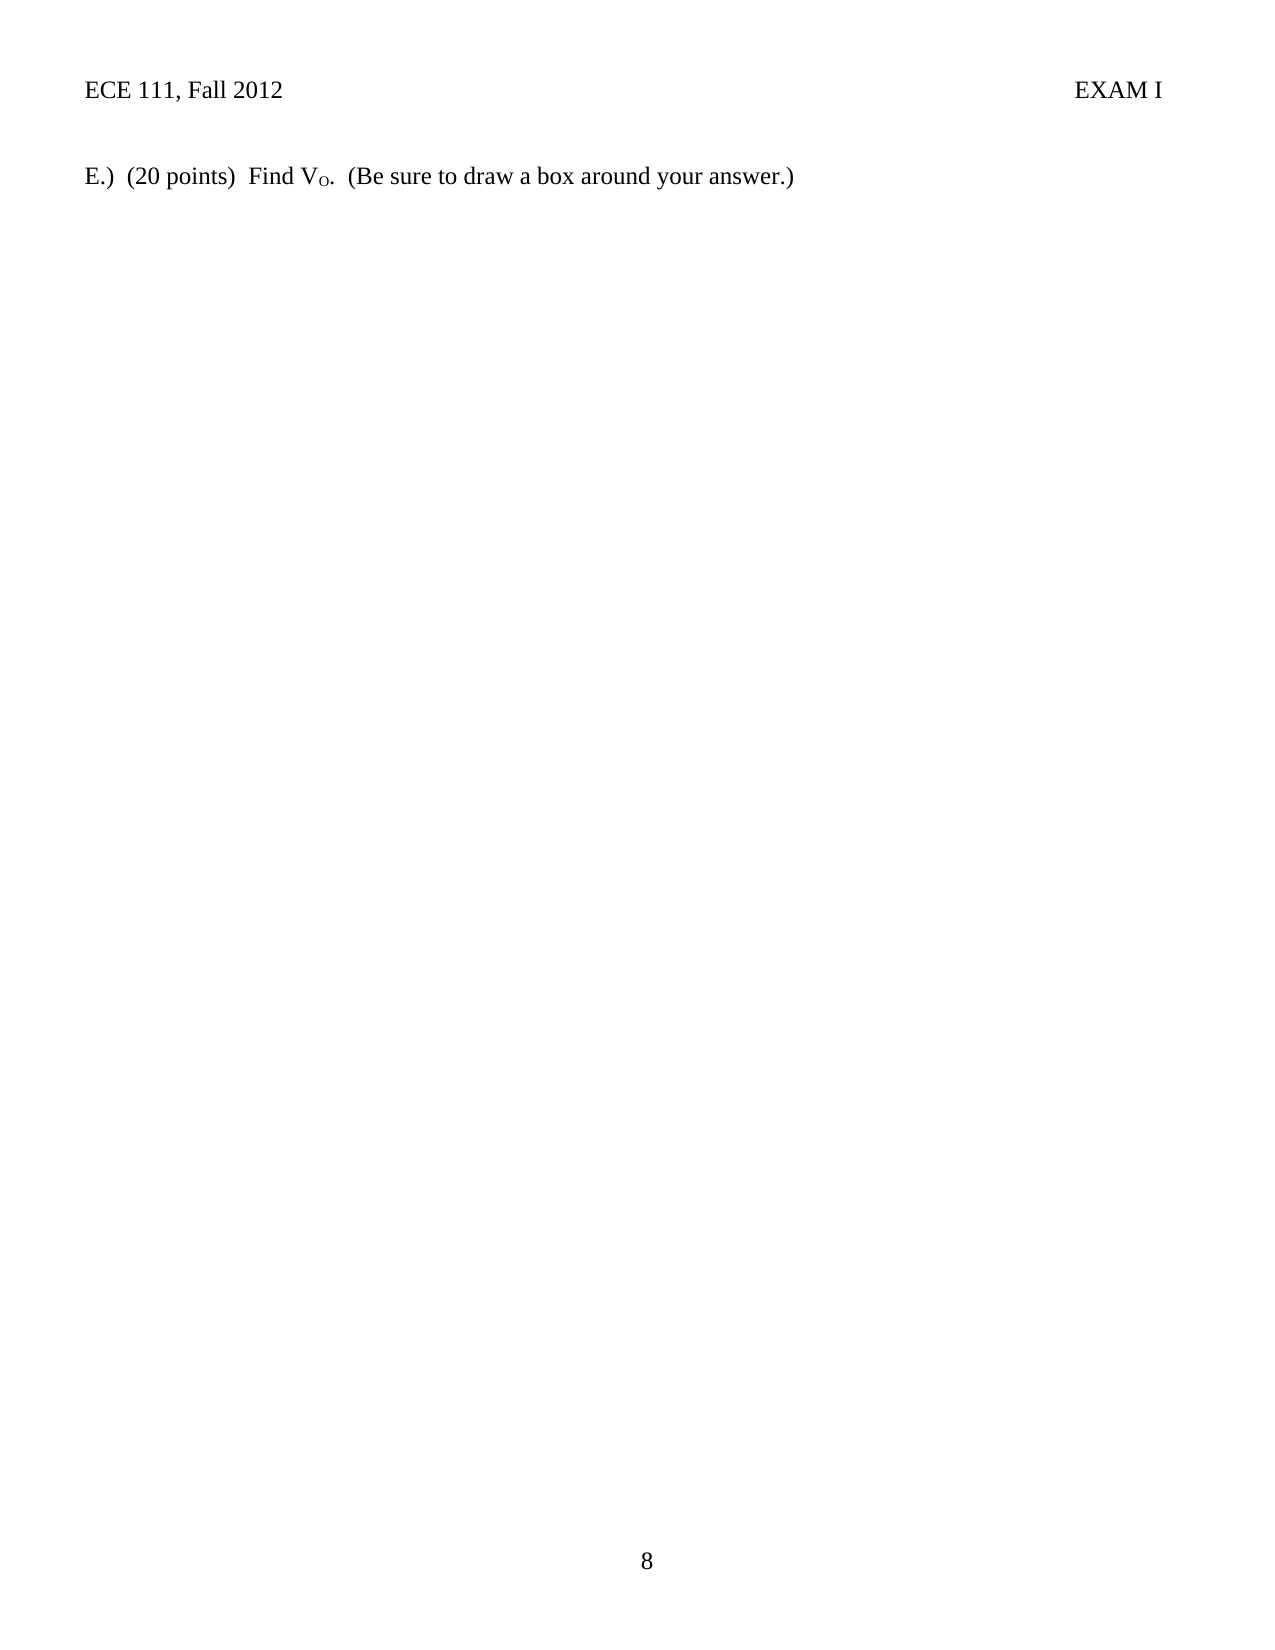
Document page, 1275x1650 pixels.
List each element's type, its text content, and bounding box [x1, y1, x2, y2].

text E.) (20 points) Find VO. (Be sure to draw a box around your answer.) [84, 161, 1181, 190]
